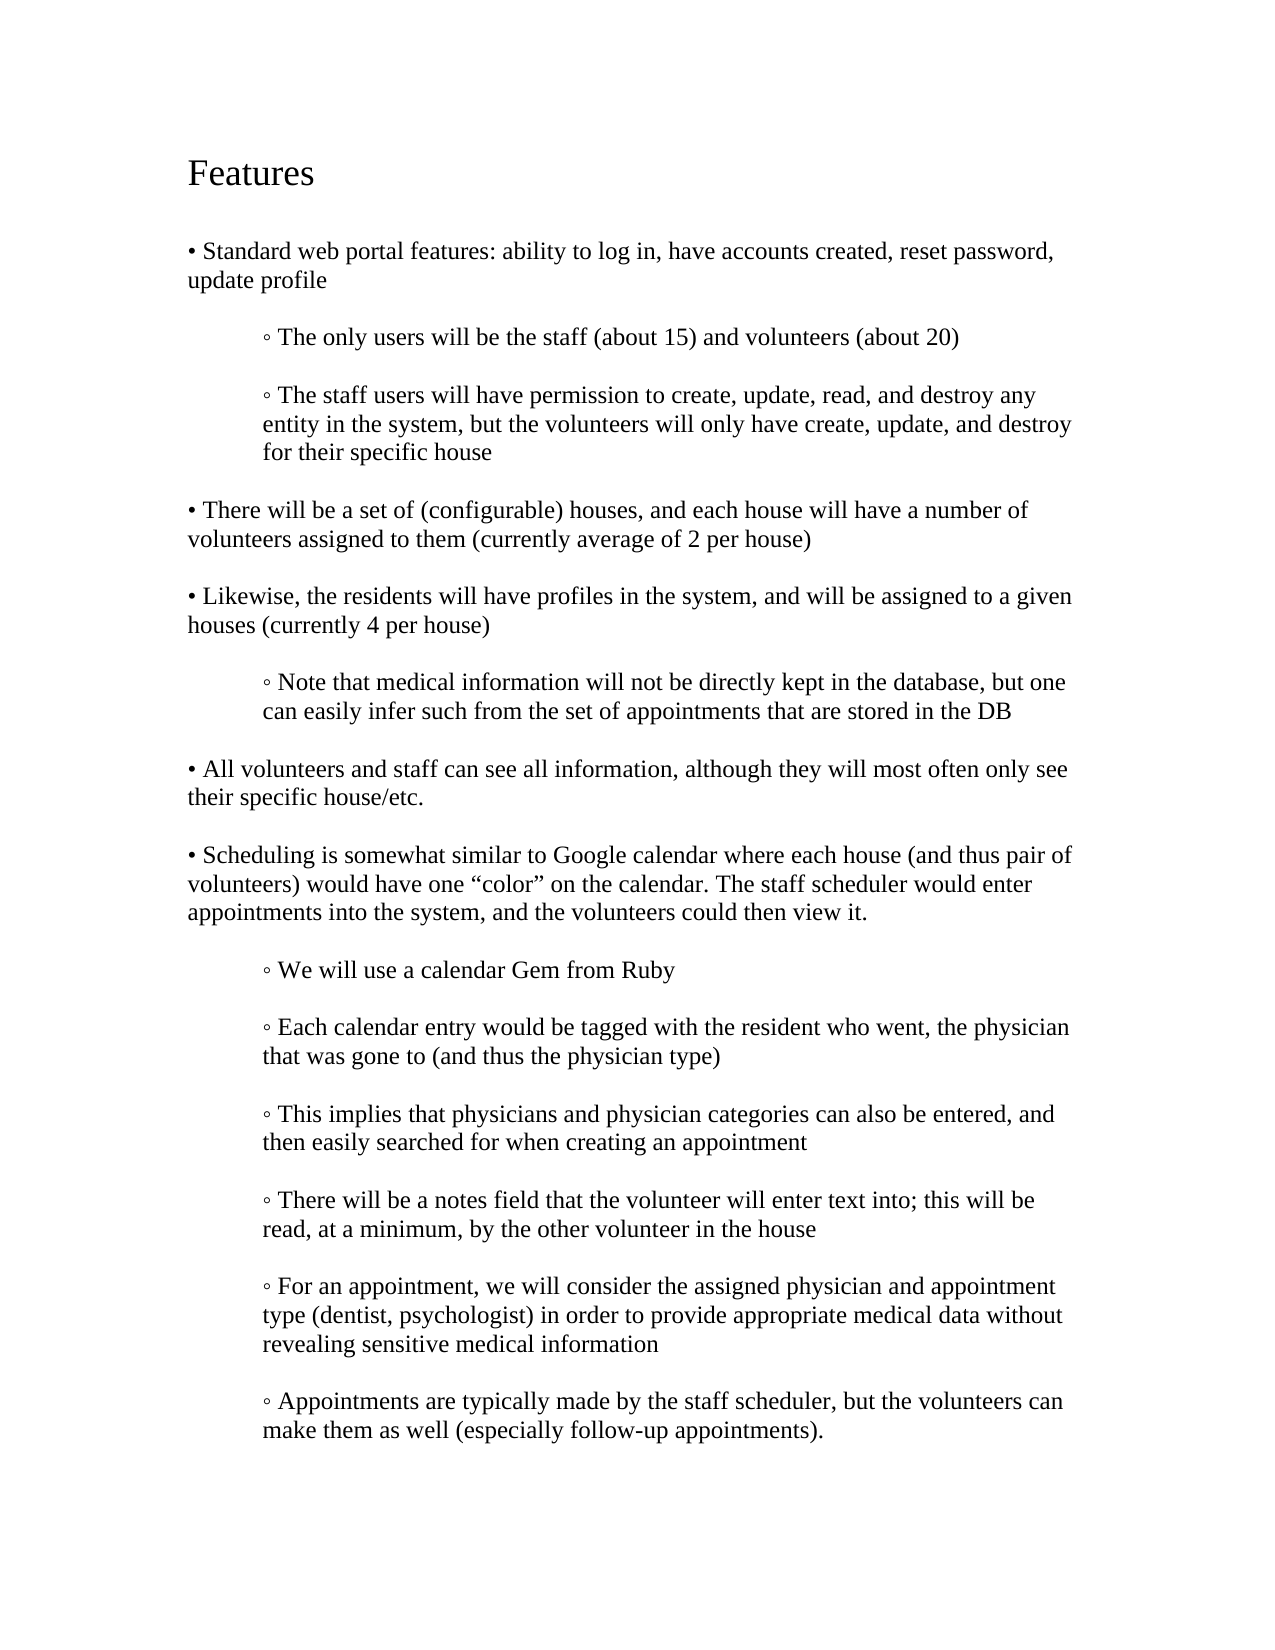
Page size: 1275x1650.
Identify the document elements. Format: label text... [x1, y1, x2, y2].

text ◦ For an appointment, we will consider the assigned physician and appointment type (dentist, psychologist) in order to provide appropriate medical data without revealing sensitive medical information [262, 1271, 1087, 1357]
text ◦ Each calendar entry would be tagged with the resident who went, the physician that was gone to (and thus the physician type) [262, 1012, 1087, 1070]
text ◦ This implies that physicians and physician categories can also be entered, and then easily searched for when creating an appointment [262, 1099, 1087, 1156]
text • All volunteers and staff can see all information, although they will most often only see their specific house/etc. [187, 754, 1087, 811]
text ◦ Note that medical information will not be directly kept in the database, but one can easily infer such from the set of appointments that are stored in the DB [262, 667, 1087, 725]
text • Scheduling is somewhat similar to Google calendar where each house (and thus pair of volunteers) would have one “color” on the calendar. The staff scheduler would enter appointments into the system, and the volunteers could then view it. [187, 840, 1087, 926]
text ◦ The staff users will have permission to create, update, read, and destroy any entity in the system, but the volunteers will only have create, update, and destroy for their specific house [262, 380, 1087, 466]
text • There will be a set of (configurable) houses, and each house will have a number of volunteers assigned to them (currently average of 2 per house) [187, 495, 1087, 552]
text ◦ Appointments are typically made by the staff scheduler, but the volunteers can make them as well (especially follow-up appointments). [262, 1386, 1087, 1444]
text • Likewise, the residents will have profiles in the system, and will be assigned to a given houses (currently 4 per house) [187, 581, 1087, 639]
text • Standard web portal features: ability to log in, have accounts created, reset password, update profile [187, 236, 1087, 294]
text ◦ The only users will be the staff (about 15) and volunteers (about 20) [262, 322, 1087, 351]
text ◦ We will use a calendar Gem from Ruby [262, 955, 1087, 984]
text ◦ There will be a notes field that the volunteer will enter text into; this will be read, at a minimum, by the other volunteer in the house [262, 1185, 1087, 1242]
text Features [187, 150, 1087, 193]
